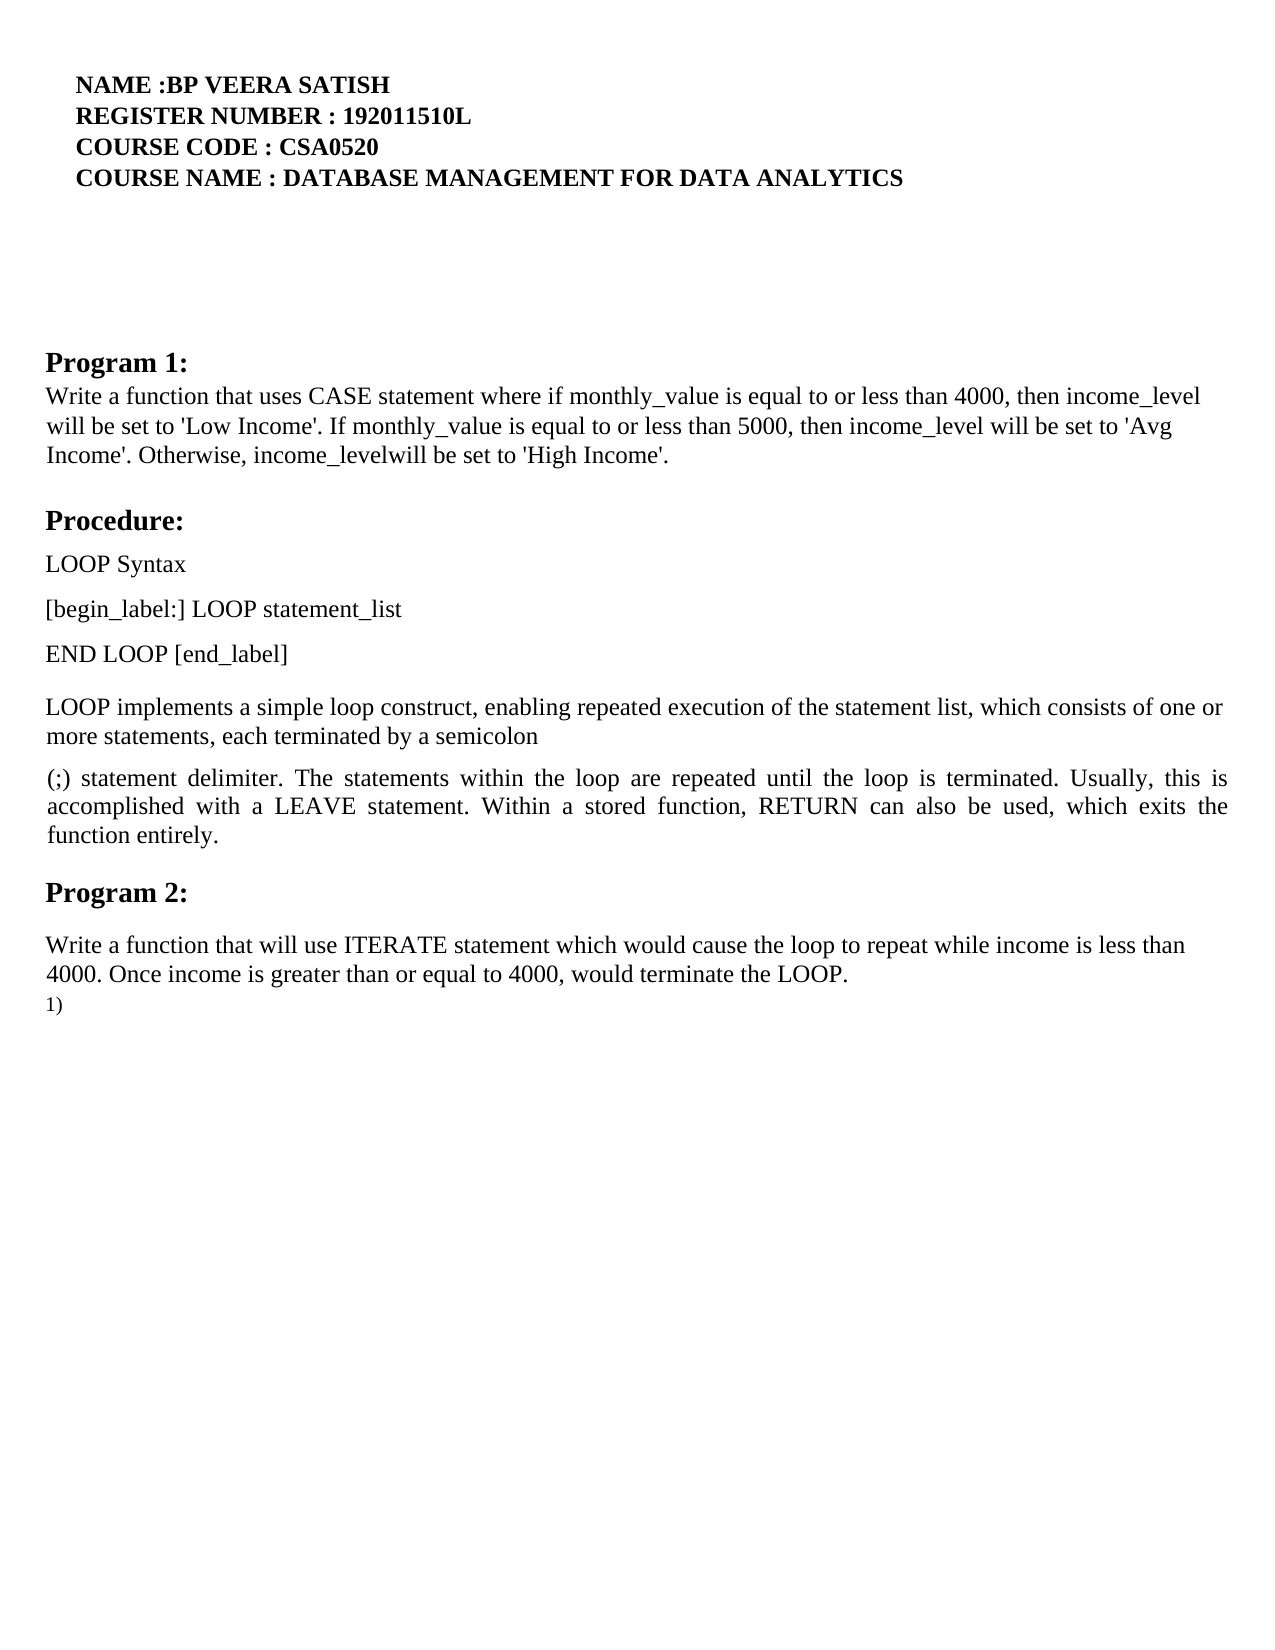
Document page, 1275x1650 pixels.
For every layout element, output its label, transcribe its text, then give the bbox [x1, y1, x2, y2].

text [begin_label:] LOOP statement_list [45, 594, 403, 622]
text Program 2: [45, 876, 1230, 909]
text Procedure: [45, 503, 1230, 536]
text Write a function that uses CASE statement where if monthly_value is equal to or less than 4000, then income_level will be set to 'Low Income'. If monthly_value is equal to or less than 5000, then income_level will be set to 'Avg Income'. Otherwise, income_levelwill be set to 'High Income'. [45, 381, 1225, 469]
text NAME :BP VEERA SATISH [0, 70, 1230, 98]
text LOOP implements a simple loop construct, enabling repeated execution of the statement list, which consists of one or more statements, each terminated by a semicolon [45, 692, 1225, 750]
text REGISTER NUMBER : 192011510L [0, 101, 1230, 129]
text 1) [45, 992, 1230, 1016]
text Write a function that will use ITERATE statement which would cause the loop to repeat while income is less than 4000. Once income is greater than or equal to 4000, would terminate the LOOP. [45, 930, 1225, 988]
text END LOOP [end_label] [45, 639, 1225, 668]
text LOOP Syntax [45, 549, 1225, 577]
text Program 1: [45, 345, 1230, 378]
text (;) statement delimiter. The statements within the loop are repeated until the loop is terminated. Usually, this is accomplished with a LEAVE statement. Within a stored function, RETURN can also be used, which exits the function entirely. [47, 763, 1230, 849]
text COURSE CODE : CSA0520 [0, 132, 1230, 161]
text COURSE NAME : DATABASE MANAGEMENT FOR DATA ANALYTICS [0, 163, 1230, 192]
